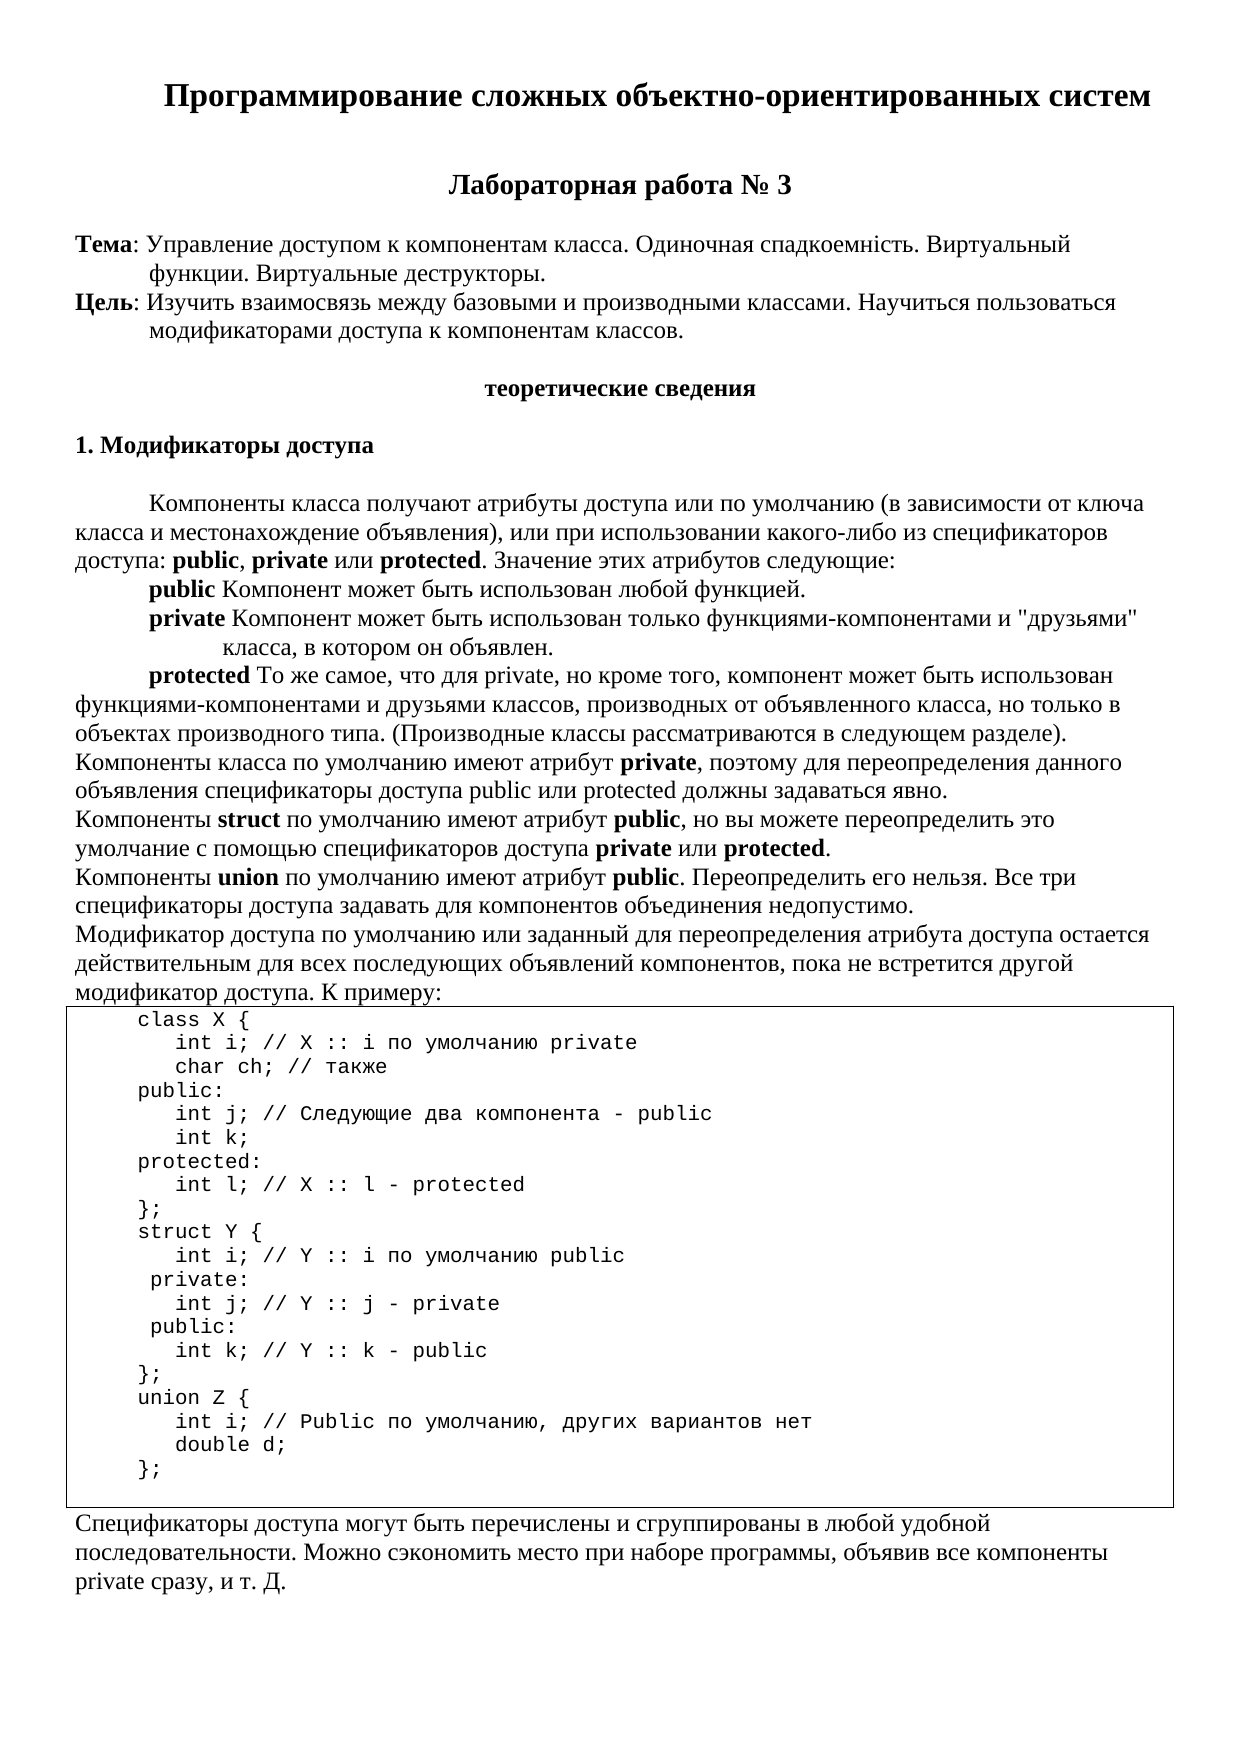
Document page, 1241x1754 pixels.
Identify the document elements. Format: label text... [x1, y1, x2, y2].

text public: [75, 1080, 1165, 1103]
text struct Y { [75, 1222, 1165, 1245]
text }; [75, 1363, 1165, 1387]
text Спецификаторы доступа могут быть перечислены и сгруппированы в любой удобной последовательности. Можно сэкономить место при наборе программы, объявив все компоненты private сразу, и т. Д. [75, 1508, 1165, 1595]
text Компоненты union по умолчанию имеют атрибут public. Переопределить его нельзя. Все три спецификаторы доступа задавать для компонентов объединения недопустимо. [75, 862, 1165, 919]
text int k; // Y :: k - public [75, 1340, 1165, 1363]
text Цель: Изучить взаимосвязь между базовыми и производными классами. Научиться пользоваться модификаторами доступа к компонентам классов. [75, 287, 1165, 344]
text char ch; // также [75, 1056, 1165, 1080]
text Компоненты struct по умолчанию имеют атрибут public, но вы можете переопределить это умолчание с помощью спецификаторов доступа private или protected. [75, 804, 1165, 862]
text Модификатор доступа по умолчанию или заданный для переопределения атрибута доступа остается действительным для всех последующих объявлений компонентов, пока не встретится другой модификатор доступа. К примеру: [75, 919, 1165, 1006]
text Компоненты класса получают атрибуты доступа или по умолчанию (в зависимости от ключа класса и местонахождение объявления), или при использовании какого-либо из спецификаторов доступа: public, private или protected. Значение этих атрибутов следующие: [75, 488, 1165, 574]
text public Компонент может быть использован любой функцией. [75, 574, 1165, 603]
text int j; // Y :: j - private [75, 1292, 1165, 1316]
text protected То же самое, что для private, но кроме того, компонент может быть использован функциями-компонентами и друзьями классов, производных от объявленного класса, но только в объектах производного типа. (Производные классы рассматриваются в следующем разделе). [75, 661, 1165, 747]
text int j; // Следующие два компонента - public [75, 1103, 1165, 1127]
text }; [75, 1458, 1165, 1482]
text Компоненты класса по умолчанию имеют атрибут private, поэтому для переопределения данного объявления спецификаторы доступа public или protected должны задаваться явно. [75, 747, 1165, 804]
text int l; // X :: l - protected [75, 1174, 1165, 1198]
text protected: [75, 1151, 1165, 1174]
text private Компонент может быть использован только функциями-компонентами и "друзьями" класса, в котором он объявлен. [149, 603, 1165, 661]
text union Z { [75, 1387, 1165, 1411]
text теоретические сведения [75, 373, 1165, 402]
text int k; [75, 1127, 1165, 1151]
text int i; // Y :: i по умолчанию public [75, 1245, 1165, 1269]
text Тема: Управление доступом к компонентам класса. Одиночная спадкоемнiсть. Виртуальный функции. Виртуальные деструкторы. [75, 229, 1165, 287]
text int i; // Public по умолчанию, других вариантов нет [75, 1411, 1165, 1434]
text }; [75, 1198, 1165, 1222]
subtitle Программирование сложных объектно-ориентированных систем [75, 75, 1165, 113]
text 1. Модификаторы доступа [75, 431, 1165, 459]
text public: [75, 1316, 1165, 1340]
text double d; [75, 1434, 1165, 1458]
text class X { [67, 1007, 1173, 1032]
subtitle Лабораторная работа № 3 [75, 167, 1165, 201]
text int i; // X :: i по умолчанию private [75, 1032, 1165, 1056]
text private: [75, 1269, 1165, 1292]
